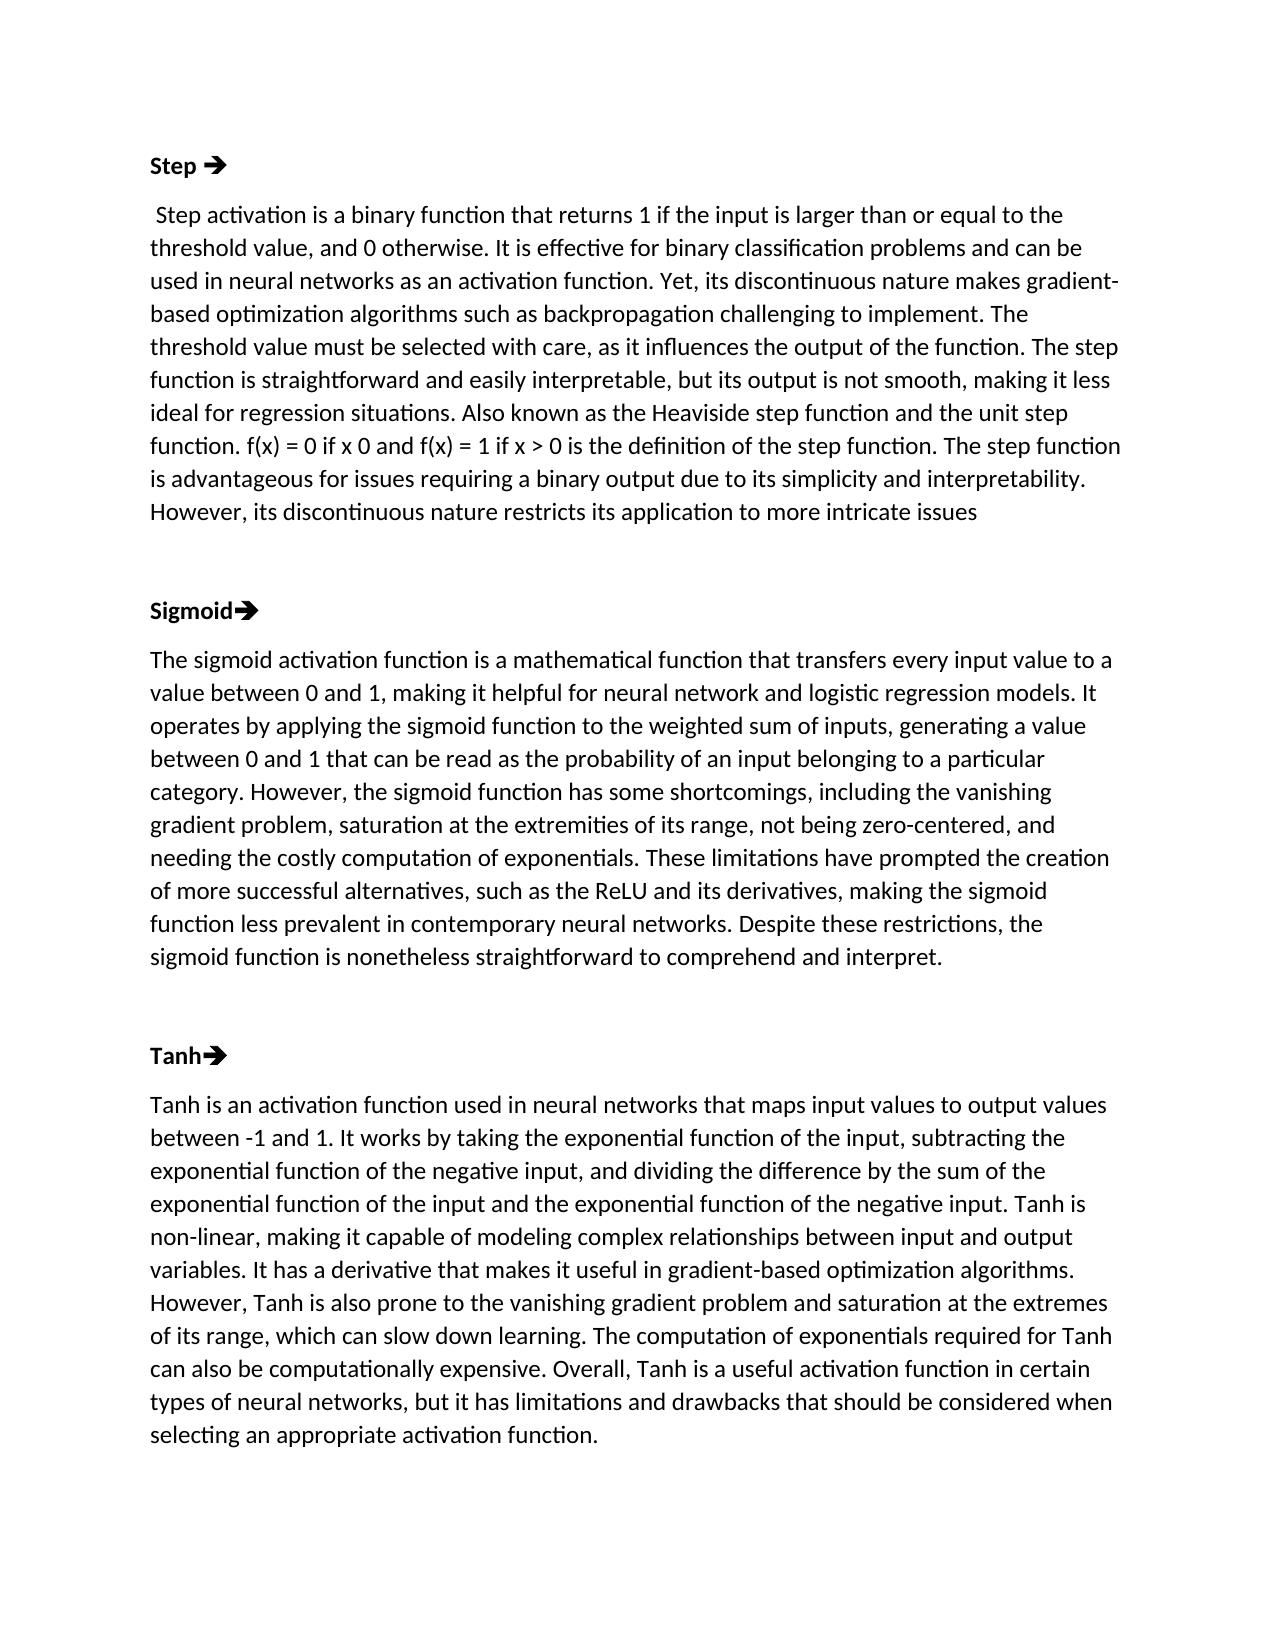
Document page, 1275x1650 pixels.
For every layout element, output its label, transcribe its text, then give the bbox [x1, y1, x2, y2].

text Tanh [150, 1040, 1125, 1071]
text Tanh is an activation function used in neural networks that maps input values to output values between -1 and 1. It works by taking the exponential function of the input, subtracting the exponential function of the negative input, and dividing the difference by the sum of the exponential function of the input and the exponential function of the negative input. Tanh is non-linear, making it capable of modeling complex relationships between input and output variables. It has a derivative that makes it useful in gradient-based optimization algorithms. However, Tanh is also prone to the vanishing gradient problem and saturation at the extremes of its range, which can slow down learning. The computation of exponentials required for Tanh can also be computationally expensive. Overall, Tanh is a useful activation function in certain types of neural networks, but it has limitations and drawbacks that should be considered when selecting an appropriate activation function. [150, 1089, 1125, 1449]
text Step activation is a binary function that returns 1 if the input is larger than or equal to the threshold value, and 0 otherwise. It is effective for binary classification problems and can be used in neural networks as an activation function. Yet, its discontinuous nature makes gradient-based optimization algorithms such as backpropagation challenging to implement. The threshold value must be selected with care, as it influences the output of the function. The step function is straightforward and easily interpretable, but its output is not smooth, making it less ideal for regression situations. Also known as the Heaviside step function and the unit step function. f(x) = 0 if x 0 and f(x) = 1 if x > 0 is the definition of the step function. The step function is advantageous for issues requiring a binary output due to its simplicity and interpretability. However, its discontinuous nature restricts its application to more intricate issues [150, 199, 1125, 526]
text The sigmoid activation function is a mathematical function that transfers every input value to a value between 0 and 1, making it helpful for neural network and logistic regression models. It operates by applying the sigmoid function to the weighted sum of inputs, generating a value between 0 and 1 that can be read as the probability of an input belonging to a particular category. However, the sigmoid function has some shortcomings, including the vanishing gradient problem, saturation at the extremities of its range, not being zero-centered, and needing the costly computation of exponentials. These limitations have prompted the creation of more successful alternatives, such as the ReLU and its derivatives, making the sigmoid function less prevalent in contemporary neural networks. Despite these restrictions, the sigmoid function is nonetheless straightforward to comprehend and interpret. [150, 644, 1125, 971]
text Sigmoid [150, 595, 1125, 626]
text Step [150, 150, 1125, 181]
